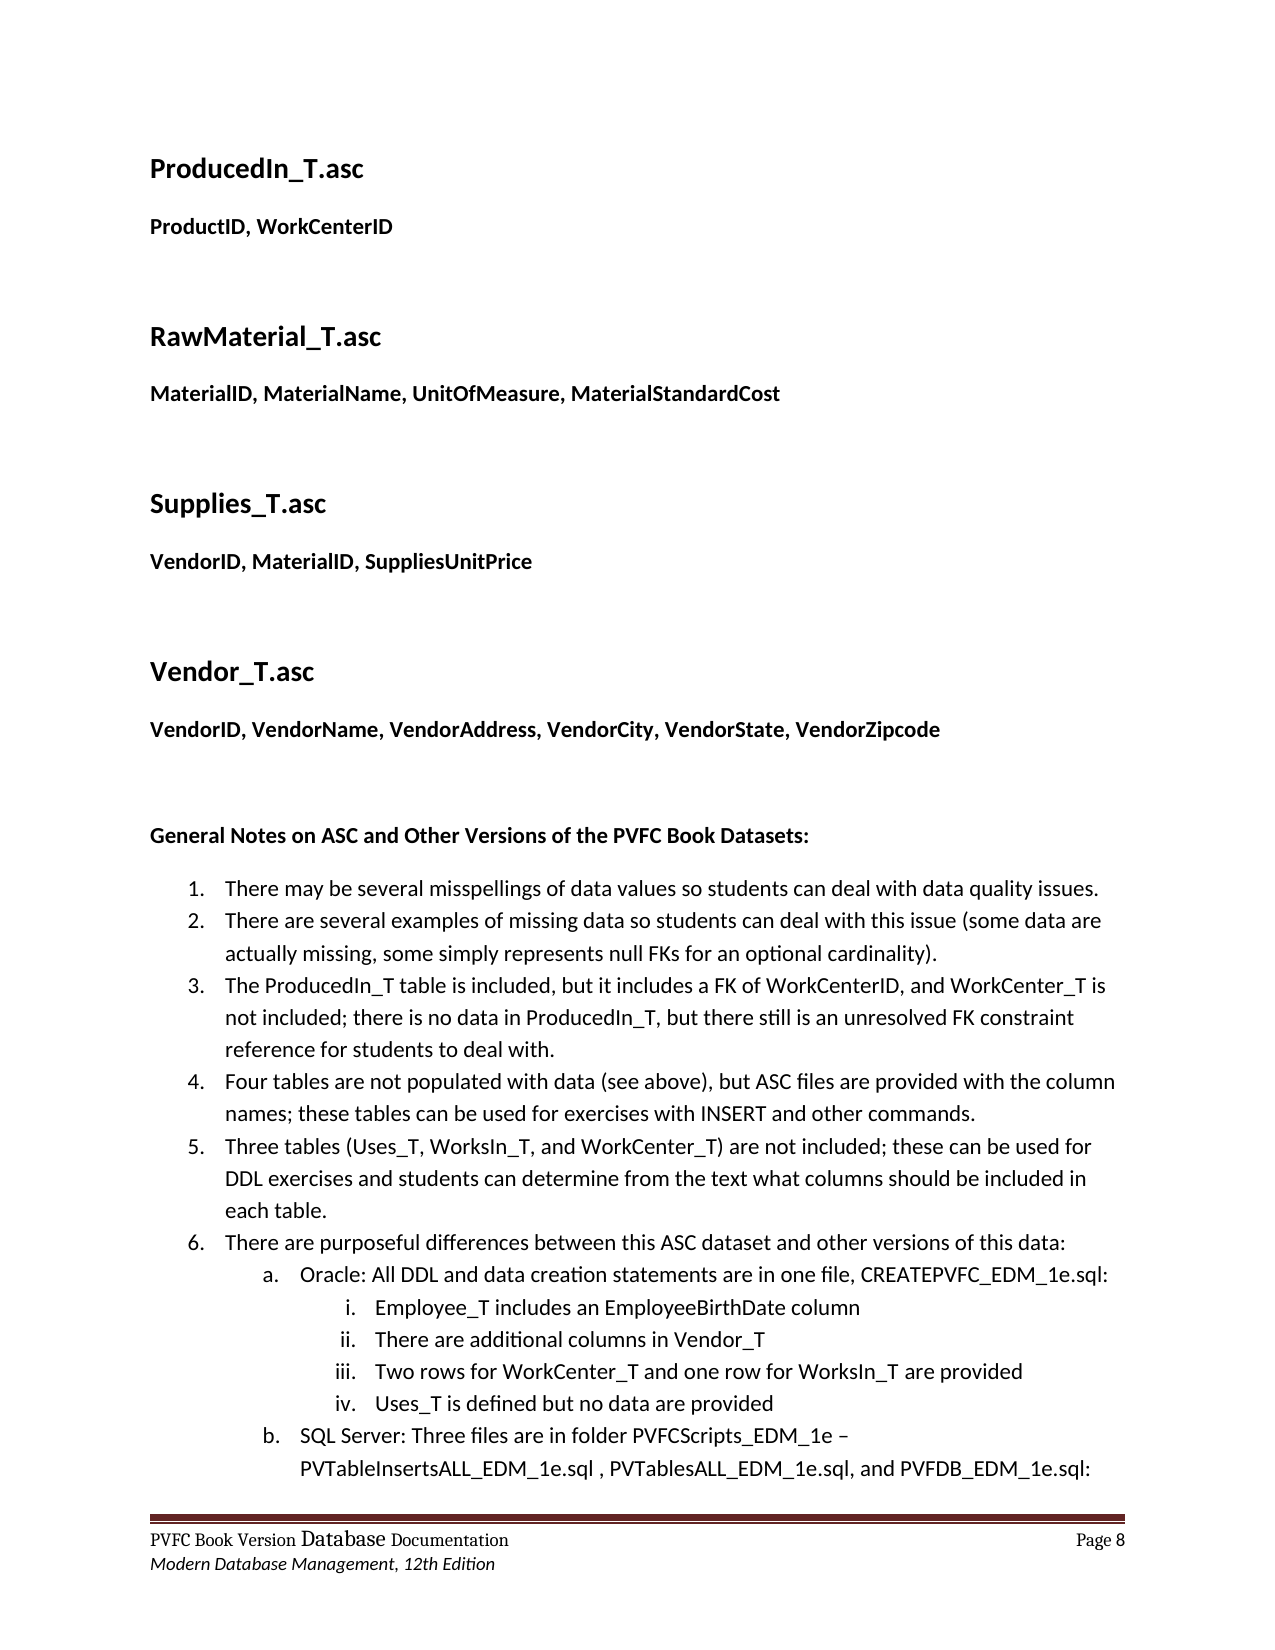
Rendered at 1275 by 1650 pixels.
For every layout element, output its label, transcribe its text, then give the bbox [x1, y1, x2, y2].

list Four tables are not populated with data (see above), but ASC files are provided with the column names; these tables can be used for exercises with INSERT and other commands. [187, 1067, 1125, 1128]
list Oracle: All DDL and data creation statements are in one file, CREATEPVFC_EDM_1e.sql: [262, 1261, 1125, 1288]
list SQL Server: Three files are in folder PVFCScripts_EDM_1e – PVTableInsertsALL_EDM_1e.sql , PVTablesALL_EDM_1e.sql, and PVFDB_EDM_1e.sql: [262, 1421, 1125, 1482]
list There are additional columns in Vendor_T [356, 1325, 1125, 1353]
list Employee_T includes an EmployeeBirthDate column [356, 1293, 1125, 1321]
text General Notes on ASC and Other Versions of the PVFC Book Datasets: [150, 821, 1125, 849]
text VendorID, VendorName, VendorAddress, VendorCity, VendorState, VendorZipcode [150, 715, 1125, 743]
list The ProducedIn_T table is included, but it includes a FK of WorkCenterID, and WorkCenter_T is not included; there is no data in ProducedIn_T, but there still is an unresolved FK constraint reference for students to deal with. [187, 971, 1125, 1063]
text Vendor_T.asc [150, 653, 1125, 689]
list Two rows for WorkCenter_T and one row for WorksIn_T are provided [356, 1357, 1125, 1385]
text RawMaterial_T.asc [150, 318, 1125, 353]
list Three tables (Uses_T, WorksIn_T, and WorkCenter_T) are not included; these can be used for DDL exercises and students can determine from the text what columns should be included in each table. [187, 1132, 1125, 1224]
list Uses_T is defined but no data are provided [356, 1389, 1125, 1417]
list There are several examples of missing data so students can deal with this issue (some data are actually missing, some simply represents null FKs for an optional cardinality). [187, 906, 1125, 967]
text MaterialID, MaterialName, UnitOfMeasure, MaterialStandardCost [150, 379, 1125, 408]
text Supplies_T.asc [150, 486, 1125, 521]
text VendorID, MaterialID, SuppliesUnitPrice [150, 547, 1125, 575]
text ProducedIn_T.asc [150, 150, 1125, 186]
list There are purposeful differences between this ASC dataset and other versions of this data: [187, 1228, 1125, 1256]
list There may be several misspellings of data values so students can deal with data quality issues. [187, 874, 1125, 902]
text ProductID, WorkCenterID [150, 212, 1125, 240]
